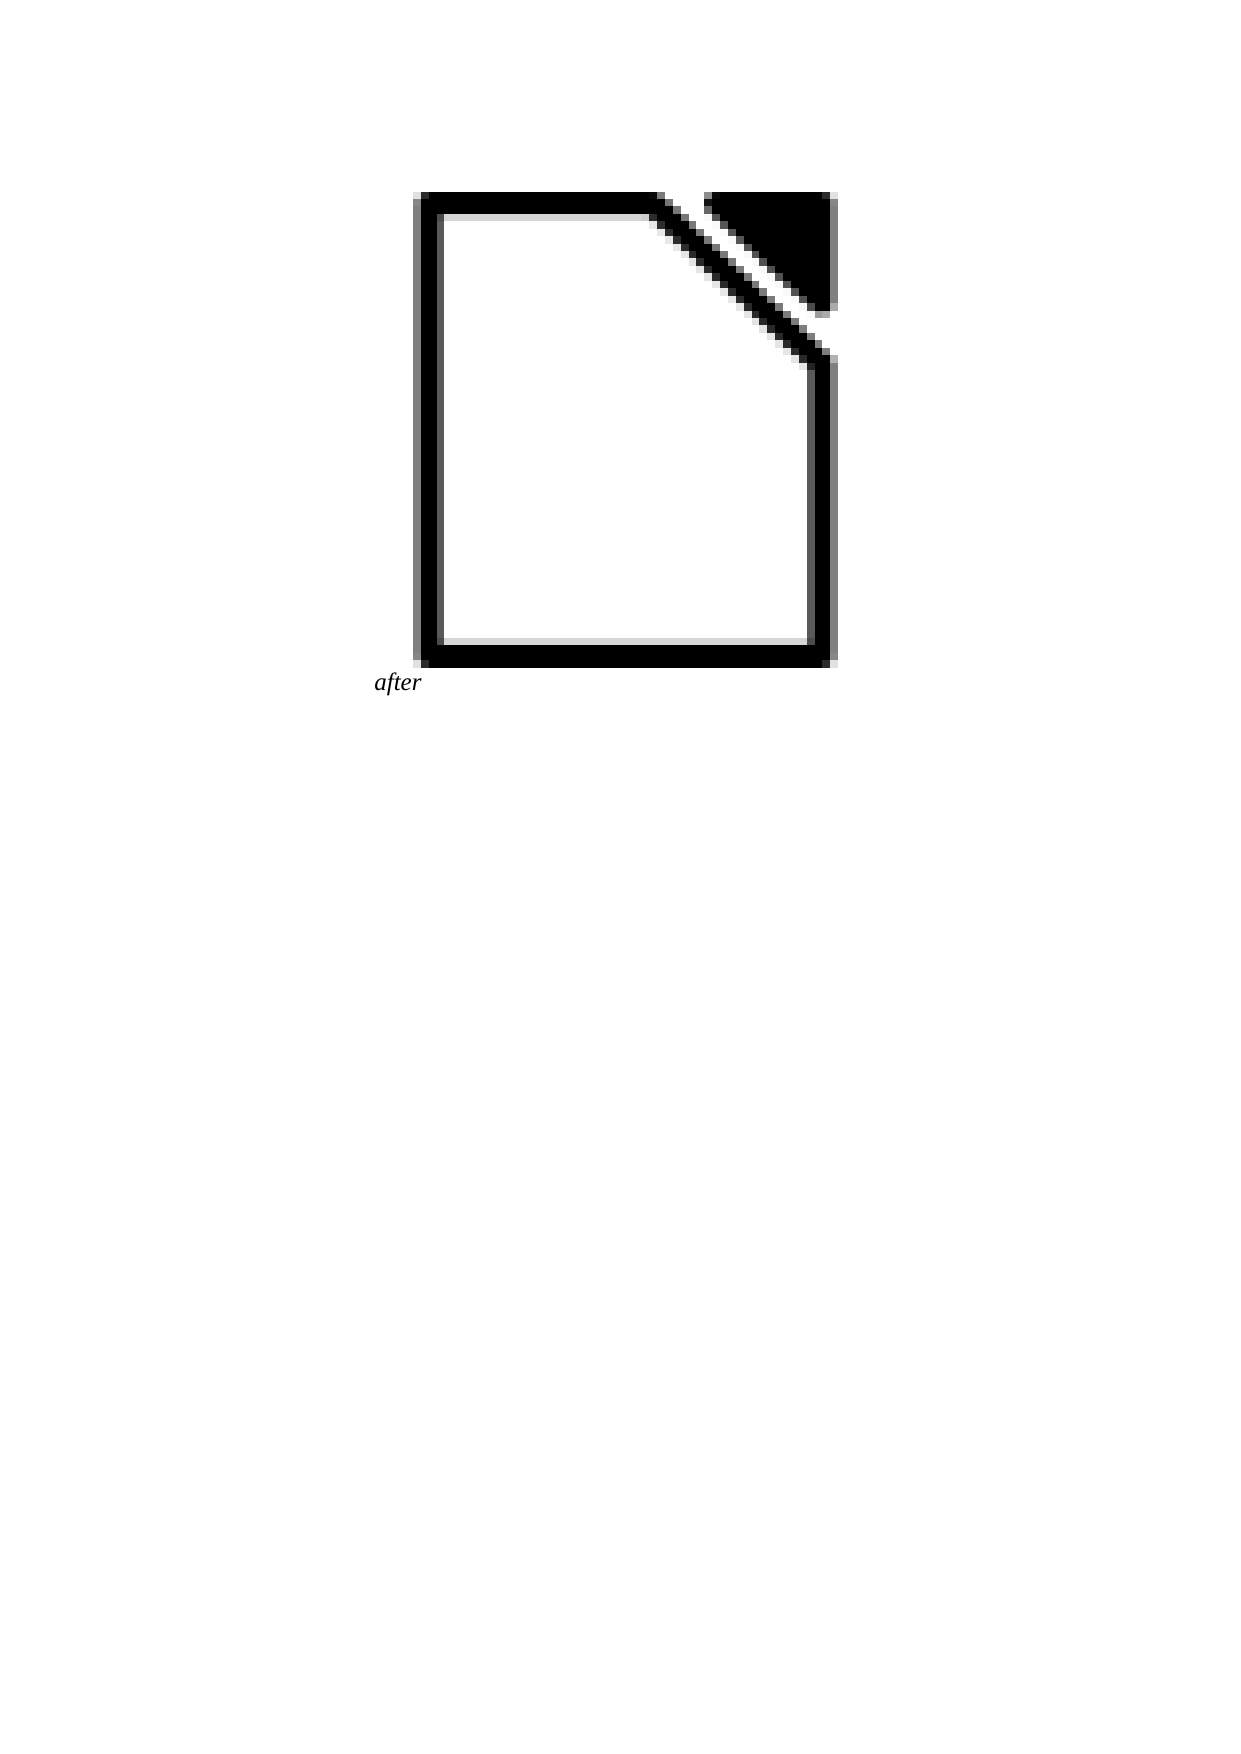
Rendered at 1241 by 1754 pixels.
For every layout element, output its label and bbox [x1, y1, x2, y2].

picture [374, 192, 878, 668]
